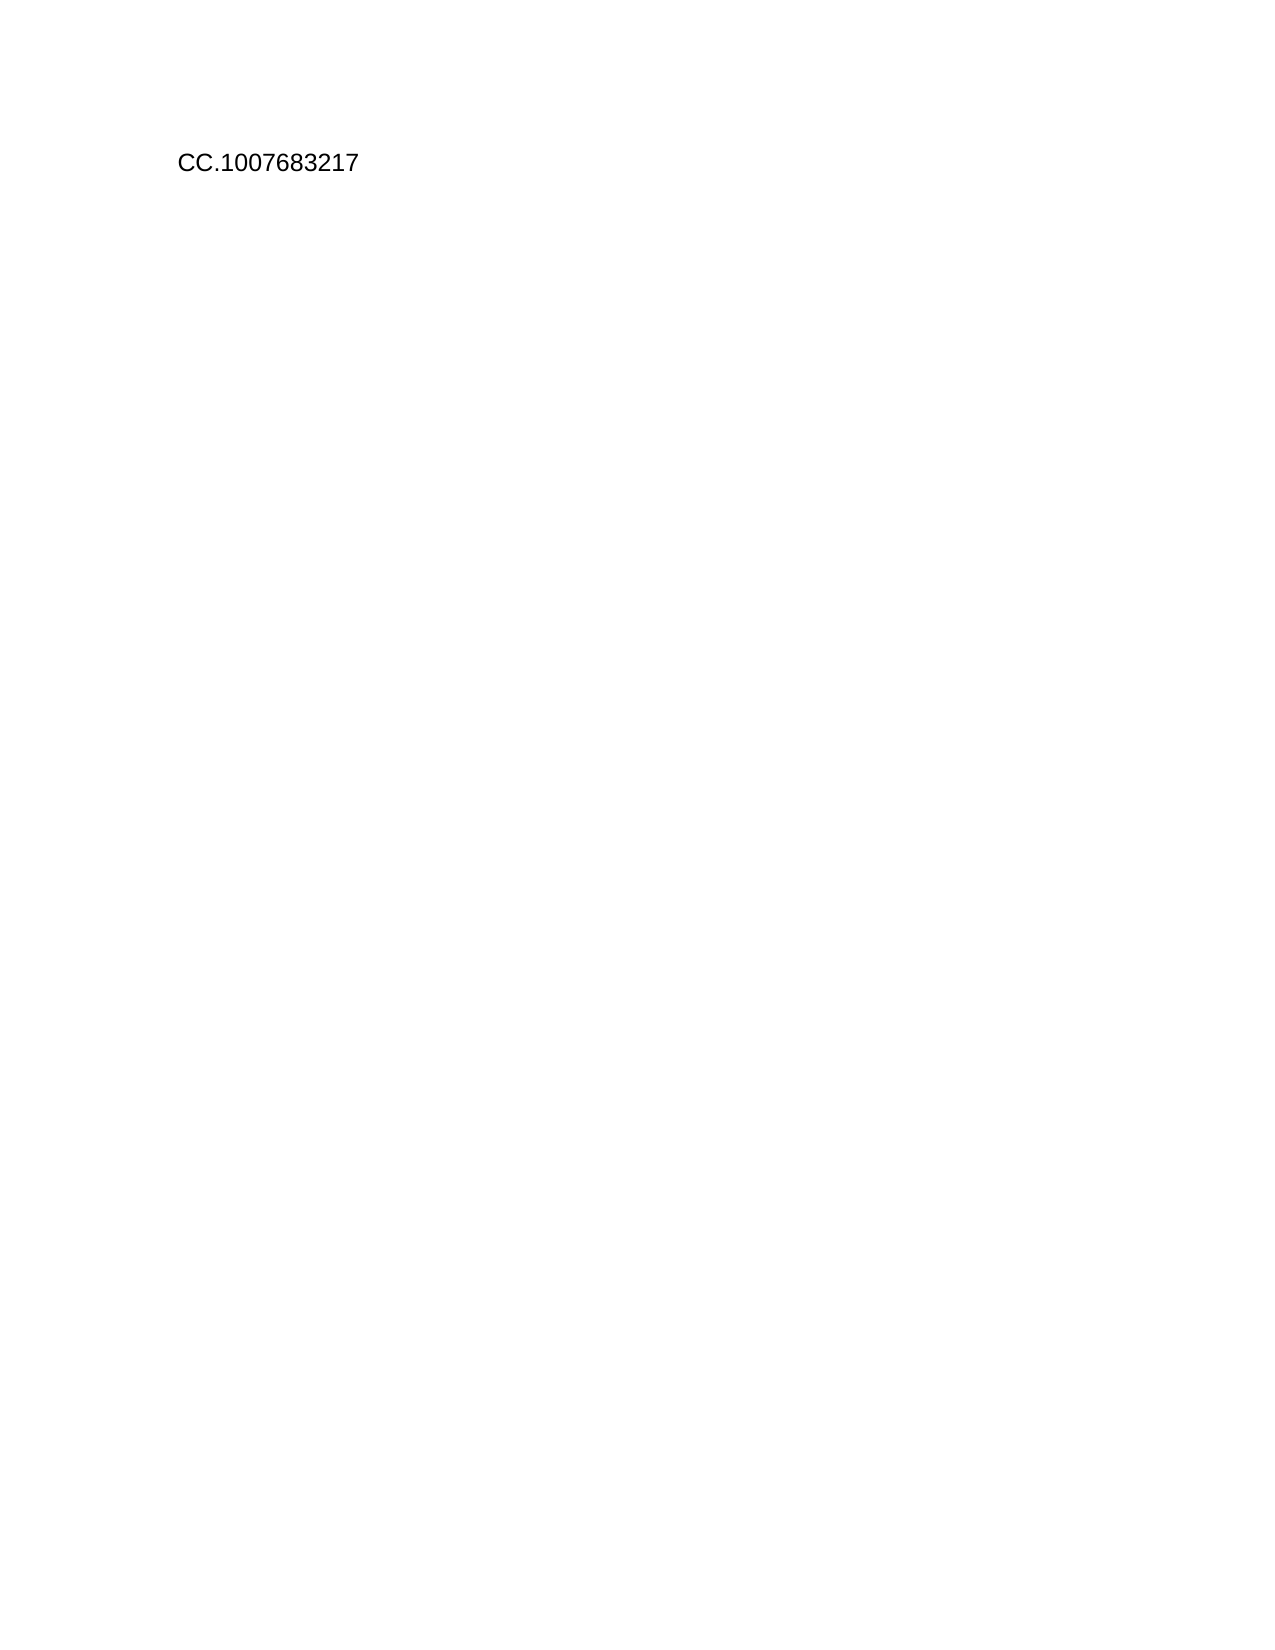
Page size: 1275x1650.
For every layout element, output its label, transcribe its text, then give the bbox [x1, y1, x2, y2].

text CC.1007683217 [177, 148, 1098, 176]
